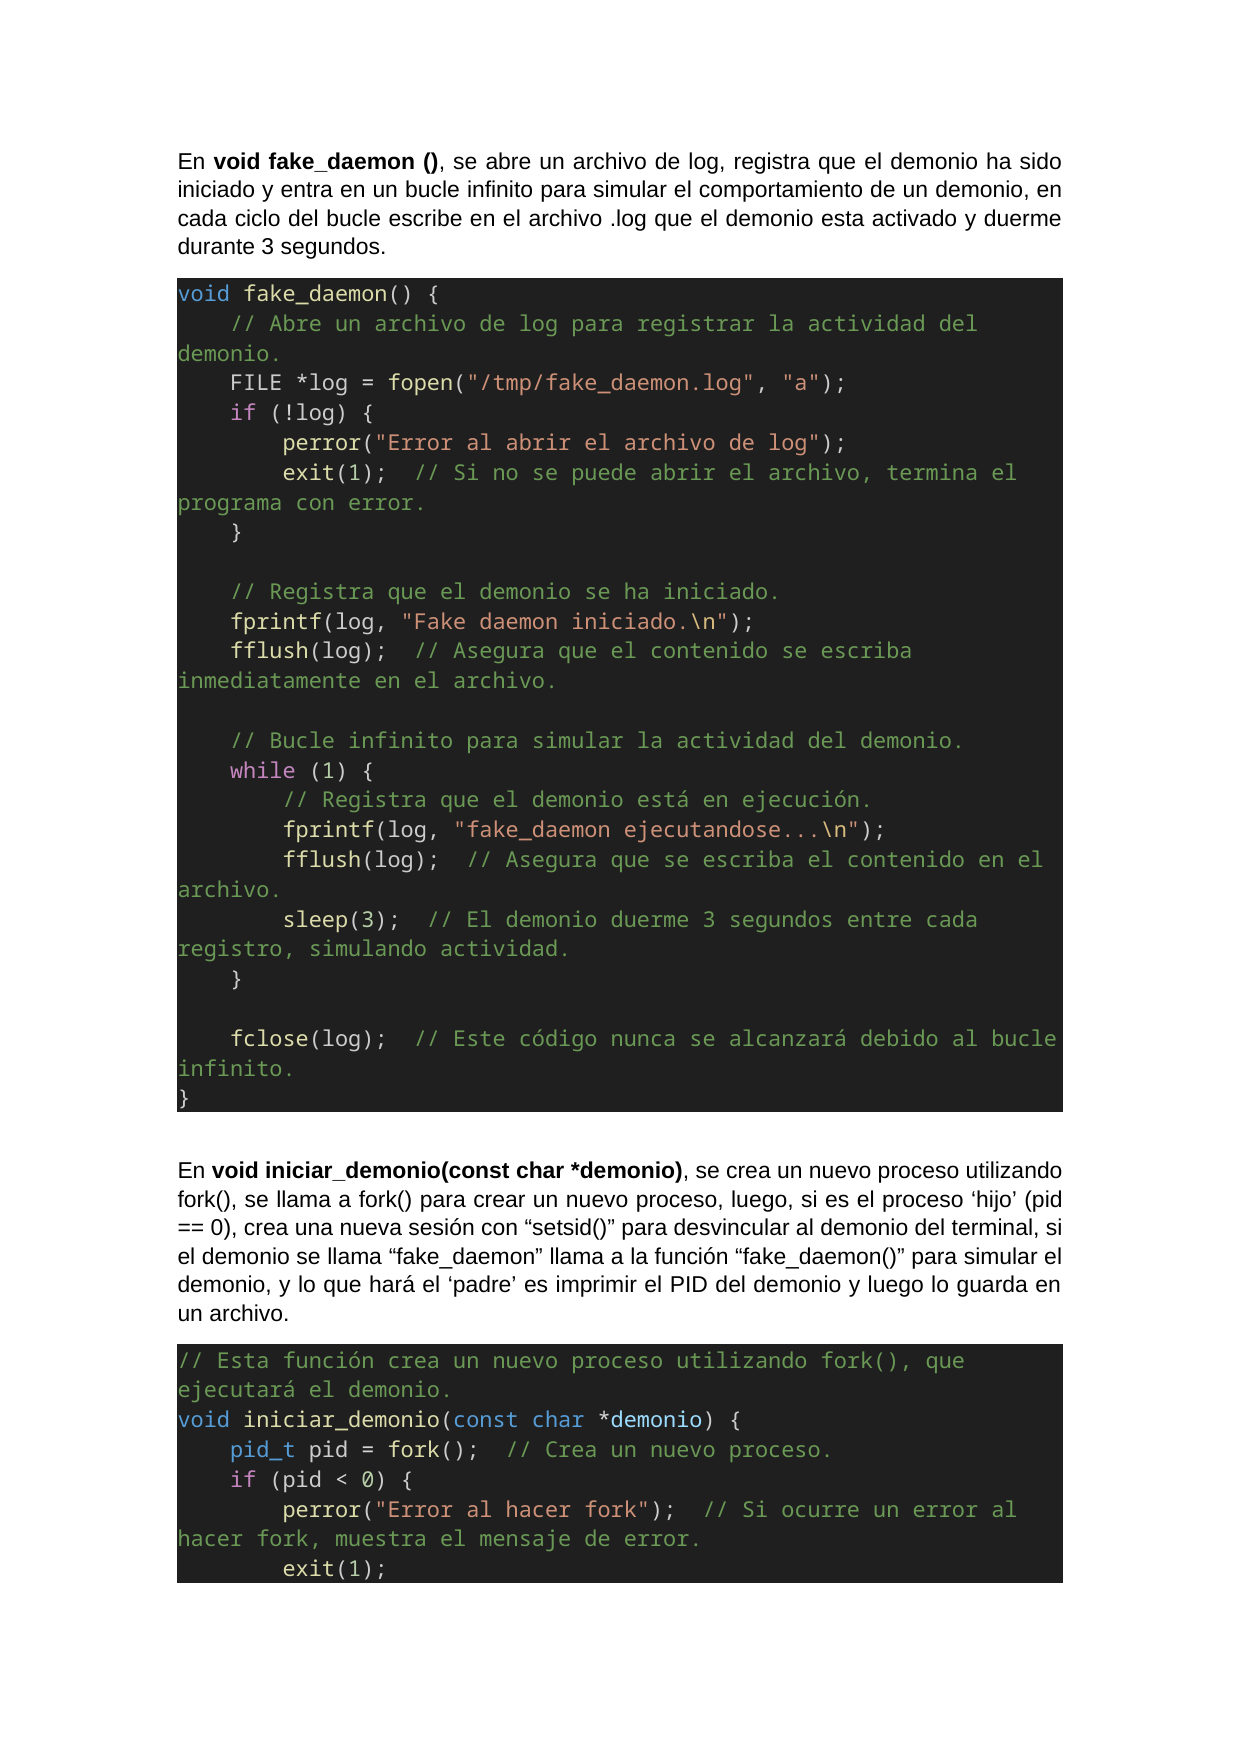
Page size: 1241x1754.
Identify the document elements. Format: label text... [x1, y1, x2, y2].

text // Esta función crea un nuevo proceso utilizando fork(), que ejecutará el demonio. [177, 1344, 1063, 1404]
text pid_t pid = fork(); // Crea un nuevo proceso. [177, 1434, 1063, 1464]
text fclose(log); // Este código nunca se alcanzará debido al bucle infinito. [177, 1023, 1063, 1082]
text En void fake_daemon (), se abre un archivo de log, registra que el demonio ha sido iniciado y entra en un bucle infinito para simular el comportamiento de un demonio, en cada ciclo del bucle escribe en el archivo .log que el demonio esta activado y duerme durante 3 segundos. [177, 148, 1063, 259]
text // Bucle infinito para simular la actividad del demonio. [177, 725, 1063, 755]
text // Registra que el demonio está en ejecución. [177, 784, 1063, 814]
text exit(1); [177, 1553, 1063, 1583]
text fprintf(log, "fake_daemon ejecutandose...\n"); [177, 814, 1063, 844]
text } [177, 963, 1063, 993]
text } [177, 1082, 1063, 1112]
text // Abre un archivo de log para registrar la actividad del demonio. [177, 308, 1063, 367]
text FILE *log = fopen("/tmp/fake_daemon.log", "a"); [177, 367, 1063, 397]
text while (1) { [177, 755, 1063, 784]
text En void iniciar_demonio(const char *demonio), se crea un nuevo proceso utilizando fork(), se llama a fork() para crear un nuevo proceso, luego, si es el proceso ‘hijo’ (pid == 0), crea una nueva sesión con “setsid()” para desvincular al demonio del terminal, si el demonio se llama “fake_daemon” llama a la función “fake_daemon()” para simular el demonio, y lo que hará el ‘padre’ es imprimir el PID del demonio y luego lo guarda en un archivo. [177, 1157, 1063, 1326]
text fflush(log); // Asegura que se escriba el contenido en el archivo. [177, 844, 1063, 904]
text // Registra que el demonio se ha iniciado. [177, 576, 1063, 606]
text perror("Error al hacer fork"); // Si ocurre un error al hacer fork, muestra el mensaje de error. [177, 1493, 1063, 1553]
text void iniciar_demonio(const char *demonio) { [177, 1404, 1063, 1434]
text perror("Error al abrir el archivo de log"); [177, 427, 1063, 457]
text void fake_daemon() { [177, 278, 1063, 308]
text if (!log) { [177, 397, 1063, 427]
text if (pid < 0) { [177, 1464, 1063, 1493]
text fflush(log); // Asegura que el contenido se escriba inmediatamente en el archivo. [177, 636, 1063, 695]
text sleep(3); // El demonio duerme 3 segundos entre cada registro, simulando actividad. [177, 904, 1063, 963]
text } [177, 516, 1063, 546]
text fprintf(log, "Fake daemon iniciado.\n"); [177, 606, 1063, 636]
text exit(1); // Si no se puede abrir el archivo, termina el programa con error. [177, 457, 1063, 516]
